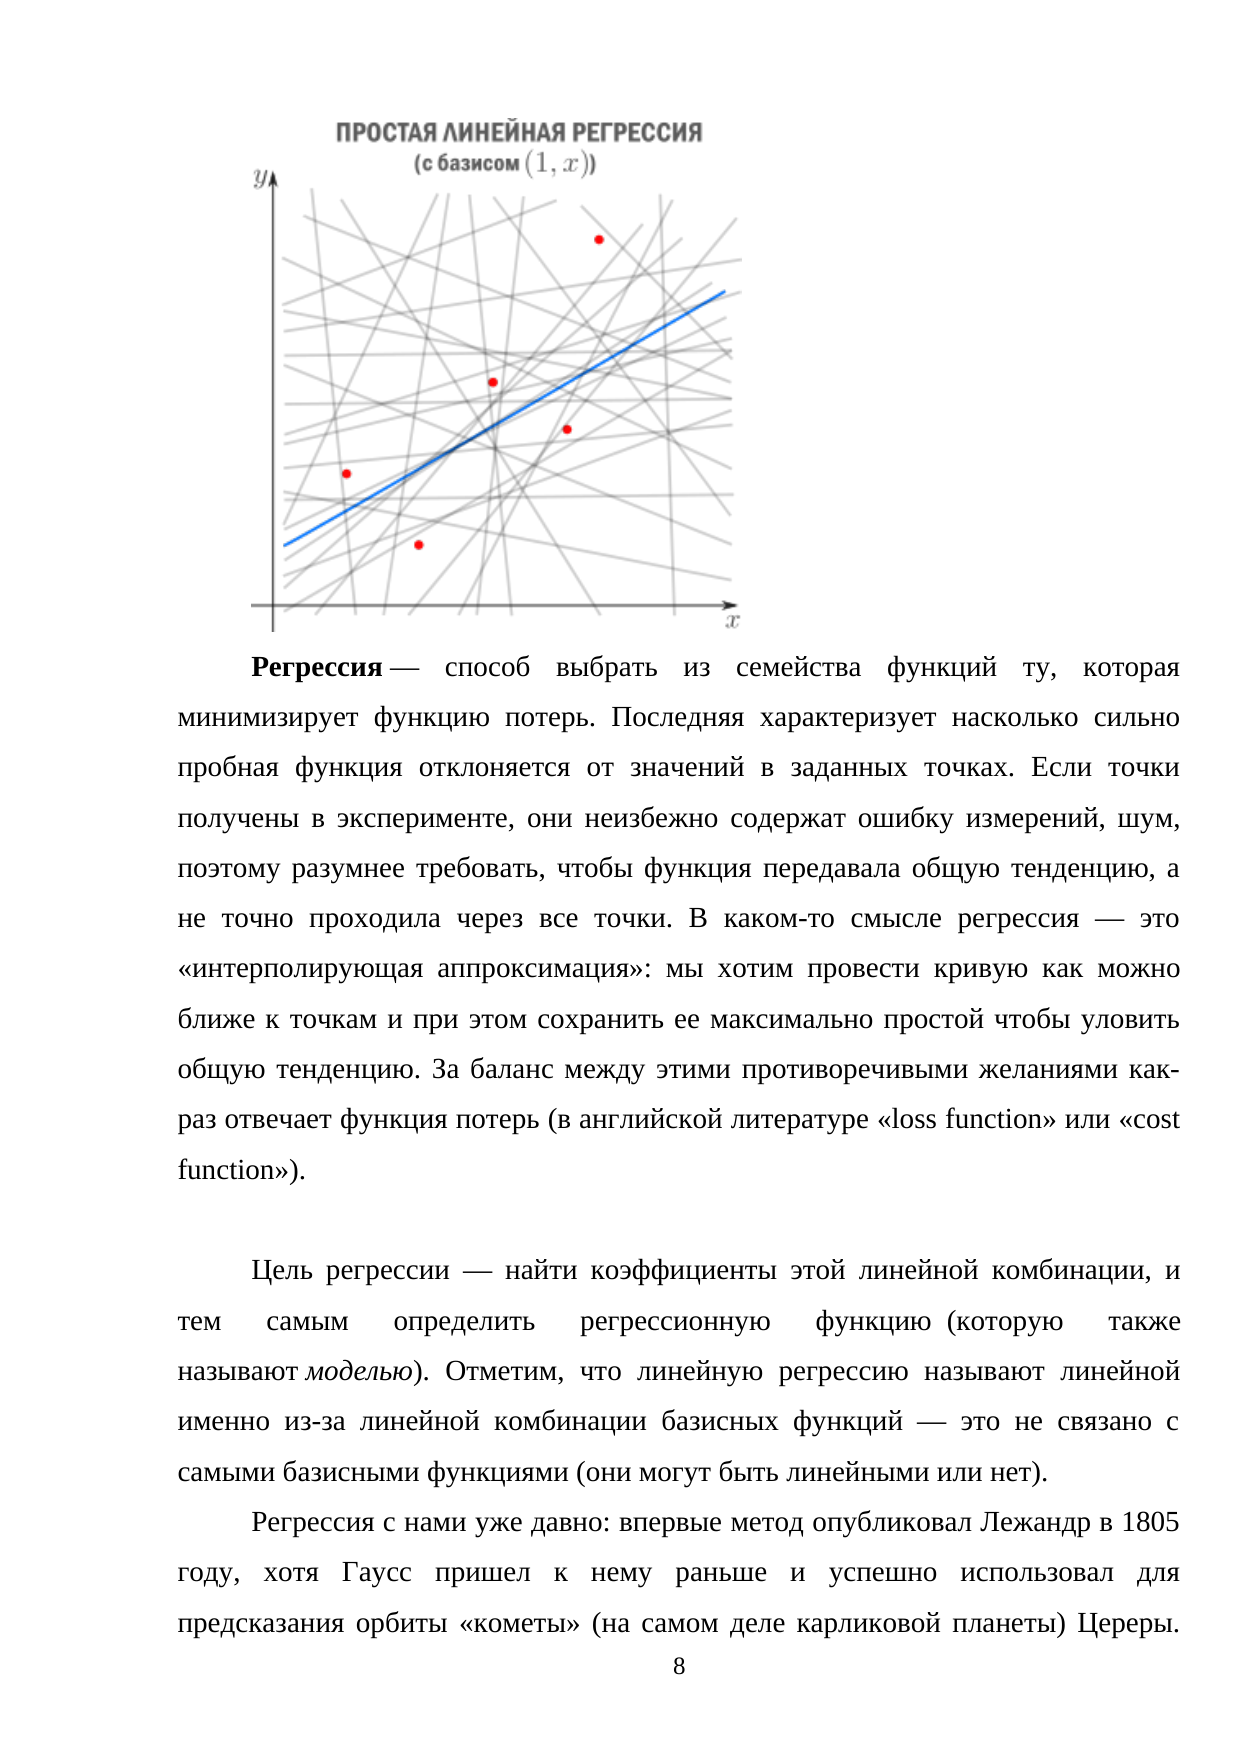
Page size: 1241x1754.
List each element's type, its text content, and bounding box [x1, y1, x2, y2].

list Цель регрессии — найти коэффициенты этой линейной комбинации, и тем самым определить регрессионную функцию (которую также называют моделью). Отметим, что линейную регрессию называют линейной именно из-за линейной комбинации базисных функций — это не связано с самыми базисными функциями (они могут быть линейными или нет). [177, 1252, 1181, 1487]
picture [251, 118, 742, 632]
list Регрессия — способ выбрать из семейства функций ту, которая минимизирует функцию потерь. Последняя характеризует насколько сильно пробная функция отклоняется от значений в заданных точках. Если точки получены в эксперименте, они неизбежно содержат ошибку измерений, шум, поэтому разумнее требовать, чтобы функция передавала общую тенденцию, а не точно проходила через все точки. В каком-то смысле регрессия — это «интерполирующая аппроксимация»: мы хотим провести кривую как можно ближе к точкам и при этом сохранить ее максимально простой чтобы уловить общую тенденцию. За баланс между этими противоречивыми желаниями как-раз отвечает функция потерь (в английской литературе «loss function» или «cost function»). [177, 649, 1181, 1185]
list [177, 1504, 1181, 1638]
